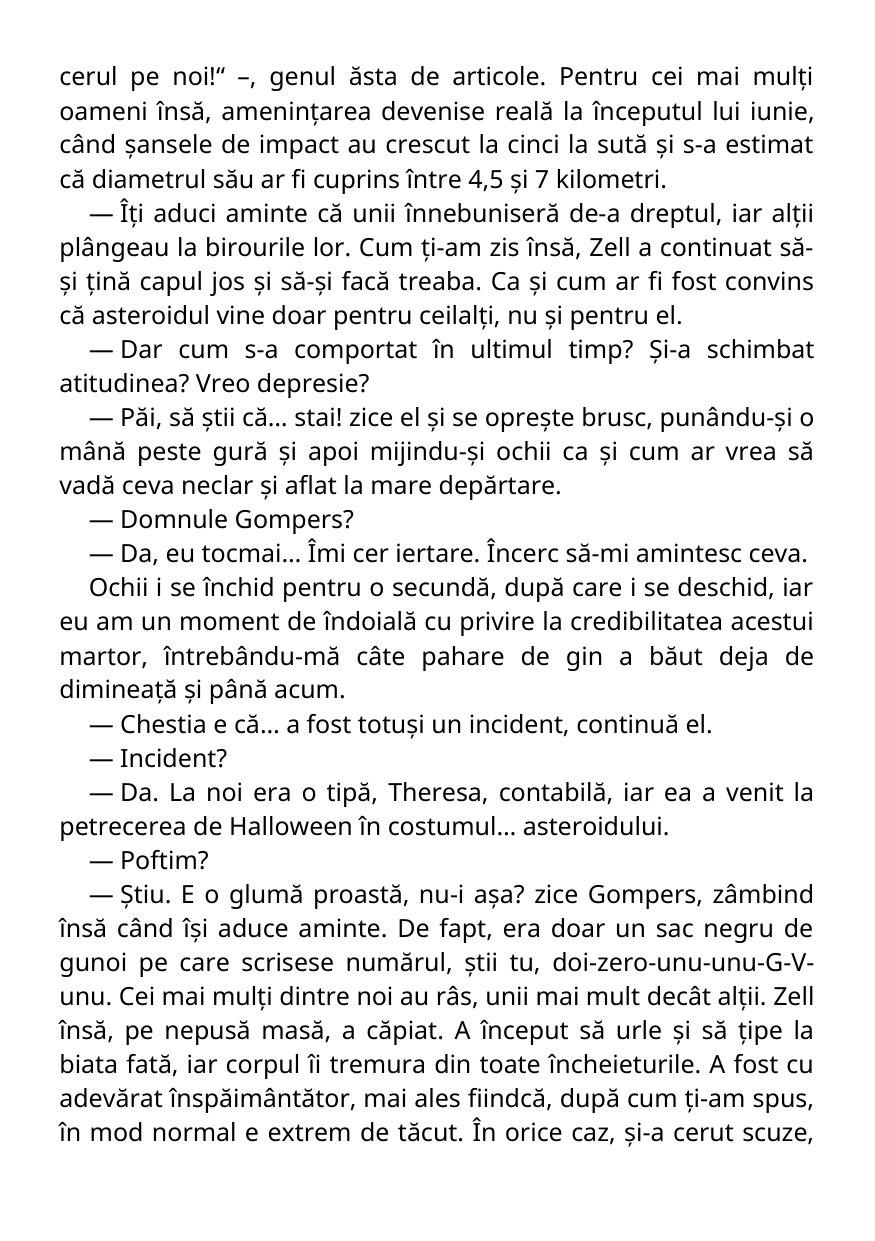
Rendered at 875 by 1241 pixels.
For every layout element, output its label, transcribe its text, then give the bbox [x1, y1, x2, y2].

text — Dar cum s-a comportat în ultimul timp? Şi-a schimbat atitudinea? Vreo depresie? [59, 332, 815, 400]
text — Da. La noi era o tipă, Theresa, contabilă, iar ea a venit la petrecerea de Halloween în costumul… asteroidului. [59, 774, 815, 842]
text — Chestia e că… a fost totuşi un incident, continuă el. [59, 706, 815, 740]
text — Poftim? [59, 842, 815, 877]
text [59, 877, 815, 1149]
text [59, 59, 815, 195]
text — Îţi aduci aminte că unii înnebuniseră de-a dreptul, iar alţii plângeau la birourile lor. Cum ţi-am zis însă, Zell a continuat să-şi ţină capul jos şi să-şi facă treaba. Ca şi cum ar fi fost convins că asteroidul vine doar pentru ceilalţi, nu şi pentru el. [59, 195, 815, 332]
text — Domnule Gompers? [59, 502, 815, 536]
text — Păi, să ştii că… stai! zice el şi se opreşte brusc, punându-şi o mână peste gură şi apoi mijindu-şi ochii ca şi cum ar vrea să vadă ceva neclar şi aflat la mare depărtare. [59, 400, 815, 502]
text — Incident? [59, 740, 815, 774]
text Ochii i se închid pentru o secundă, după care i se deschid, iar eu am un moment de îndoială cu privire la credibilitatea acestui martor, întrebându-mă câte pahare de gin a băut deja de dimineaţă şi până acum. [59, 570, 815, 706]
text — Da, eu tocmai… Îmi cer iertare. Încerc să-mi amintesc ceva. [59, 536, 815, 570]
